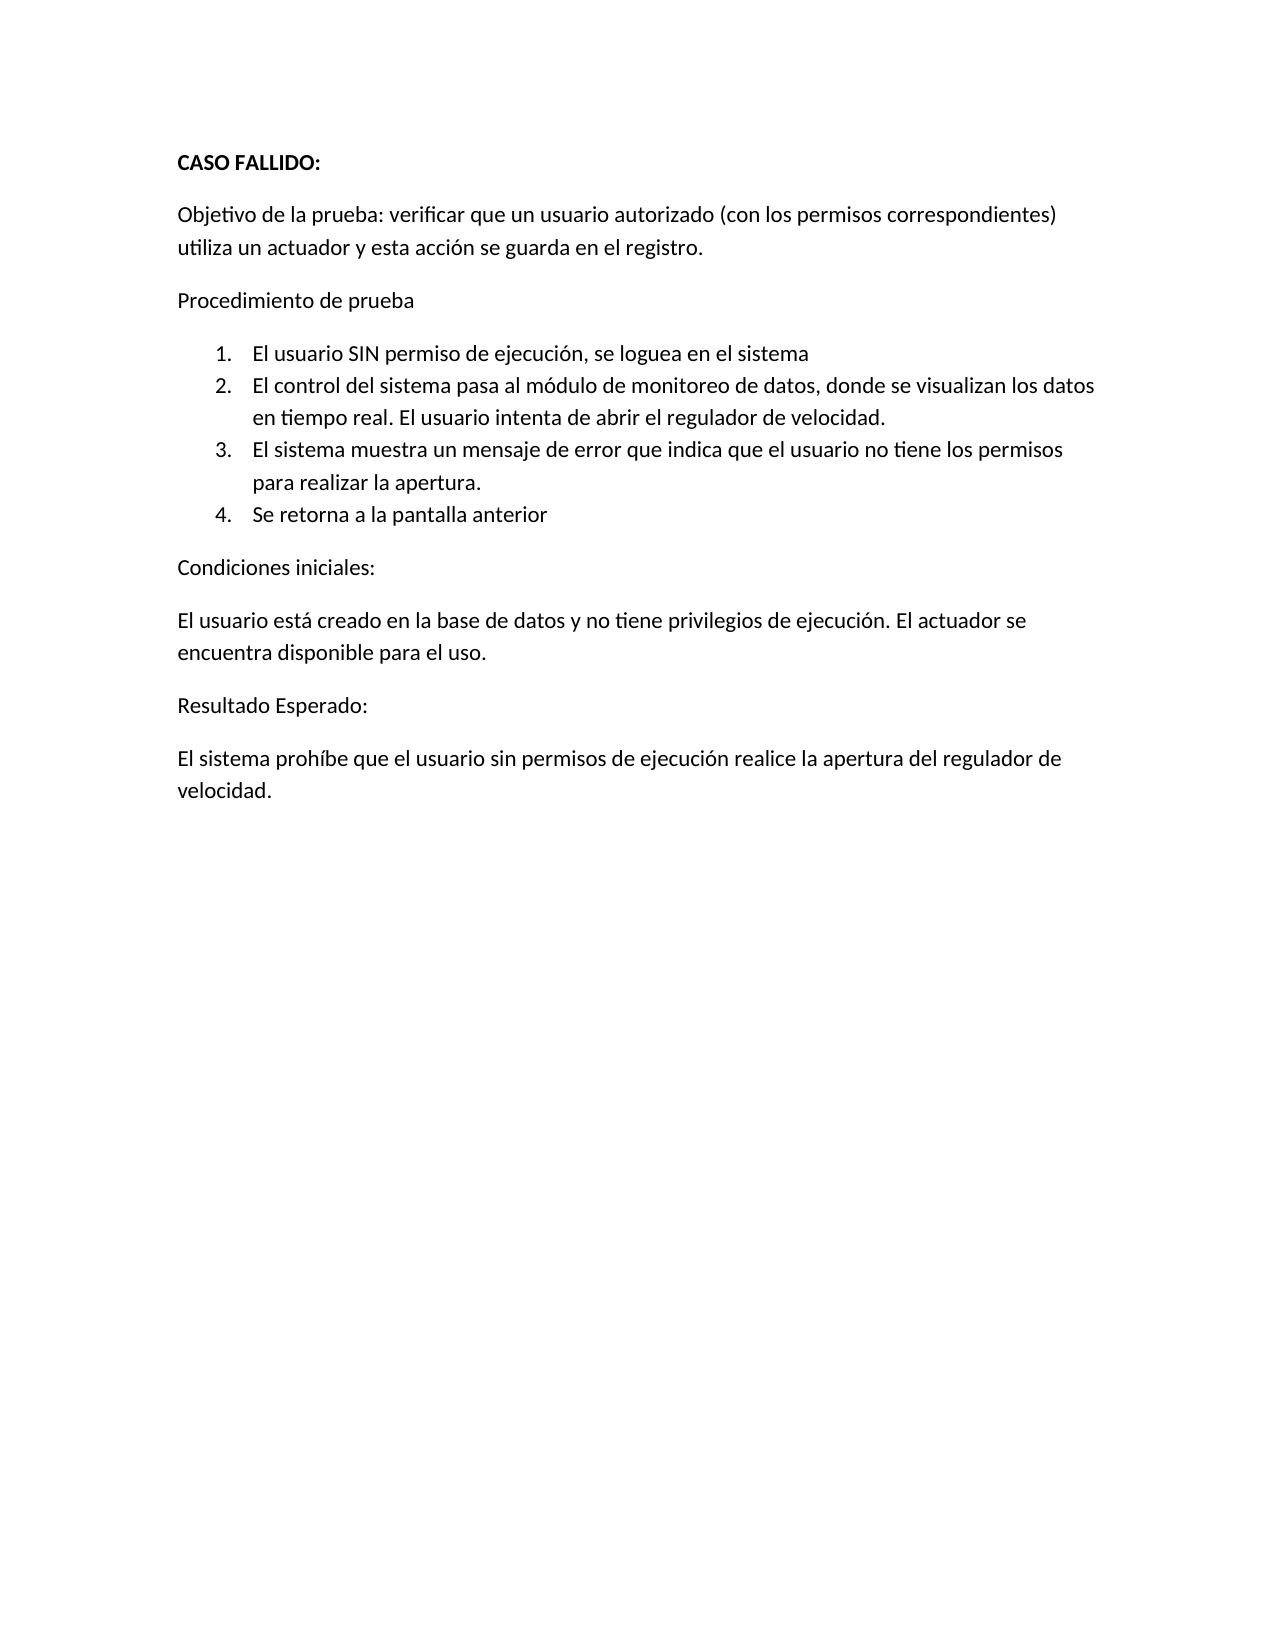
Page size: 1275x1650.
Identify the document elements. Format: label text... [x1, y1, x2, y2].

list El usuario SIN permiso de ejecución, se loguea en el sistema [215, 339, 1098, 367]
text CASO FALLIDO: [177, 148, 1098, 176]
list El control del sistema pasa al módulo de monitoreo de datos, donde se visualizan los datos en tiempo real. El usuario intenta de abrir el regulador de velocidad. [215, 371, 1098, 431]
text El usuario está creado en la base de datos y no tiene privilegios de ejecución. El actuador se encuentra disponible para el uso. [177, 606, 1098, 666]
text Condiciones iniciales: [177, 553, 1098, 581]
text Objetivo de la prueba: verificar que un usuario autorizado (con los permisos correspondientes) utiliza un actuador y esta acción se guarda en el registro. [177, 201, 1098, 261]
text Resultado Esperado: [177, 691, 1098, 719]
text El sistema prohíbe que el usuario sin permisos de ejecución realice la apertura del regulador de velocidad. [177, 744, 1098, 804]
list El sistema muestra un mensaje de error que indica que el usuario no tiene los permisos para realizar la apertura. [215, 435, 1098, 496]
list Se retorna a la pantalla anterior [215, 500, 1098, 528]
text Procedimiento de prueba [177, 286, 1098, 314]
